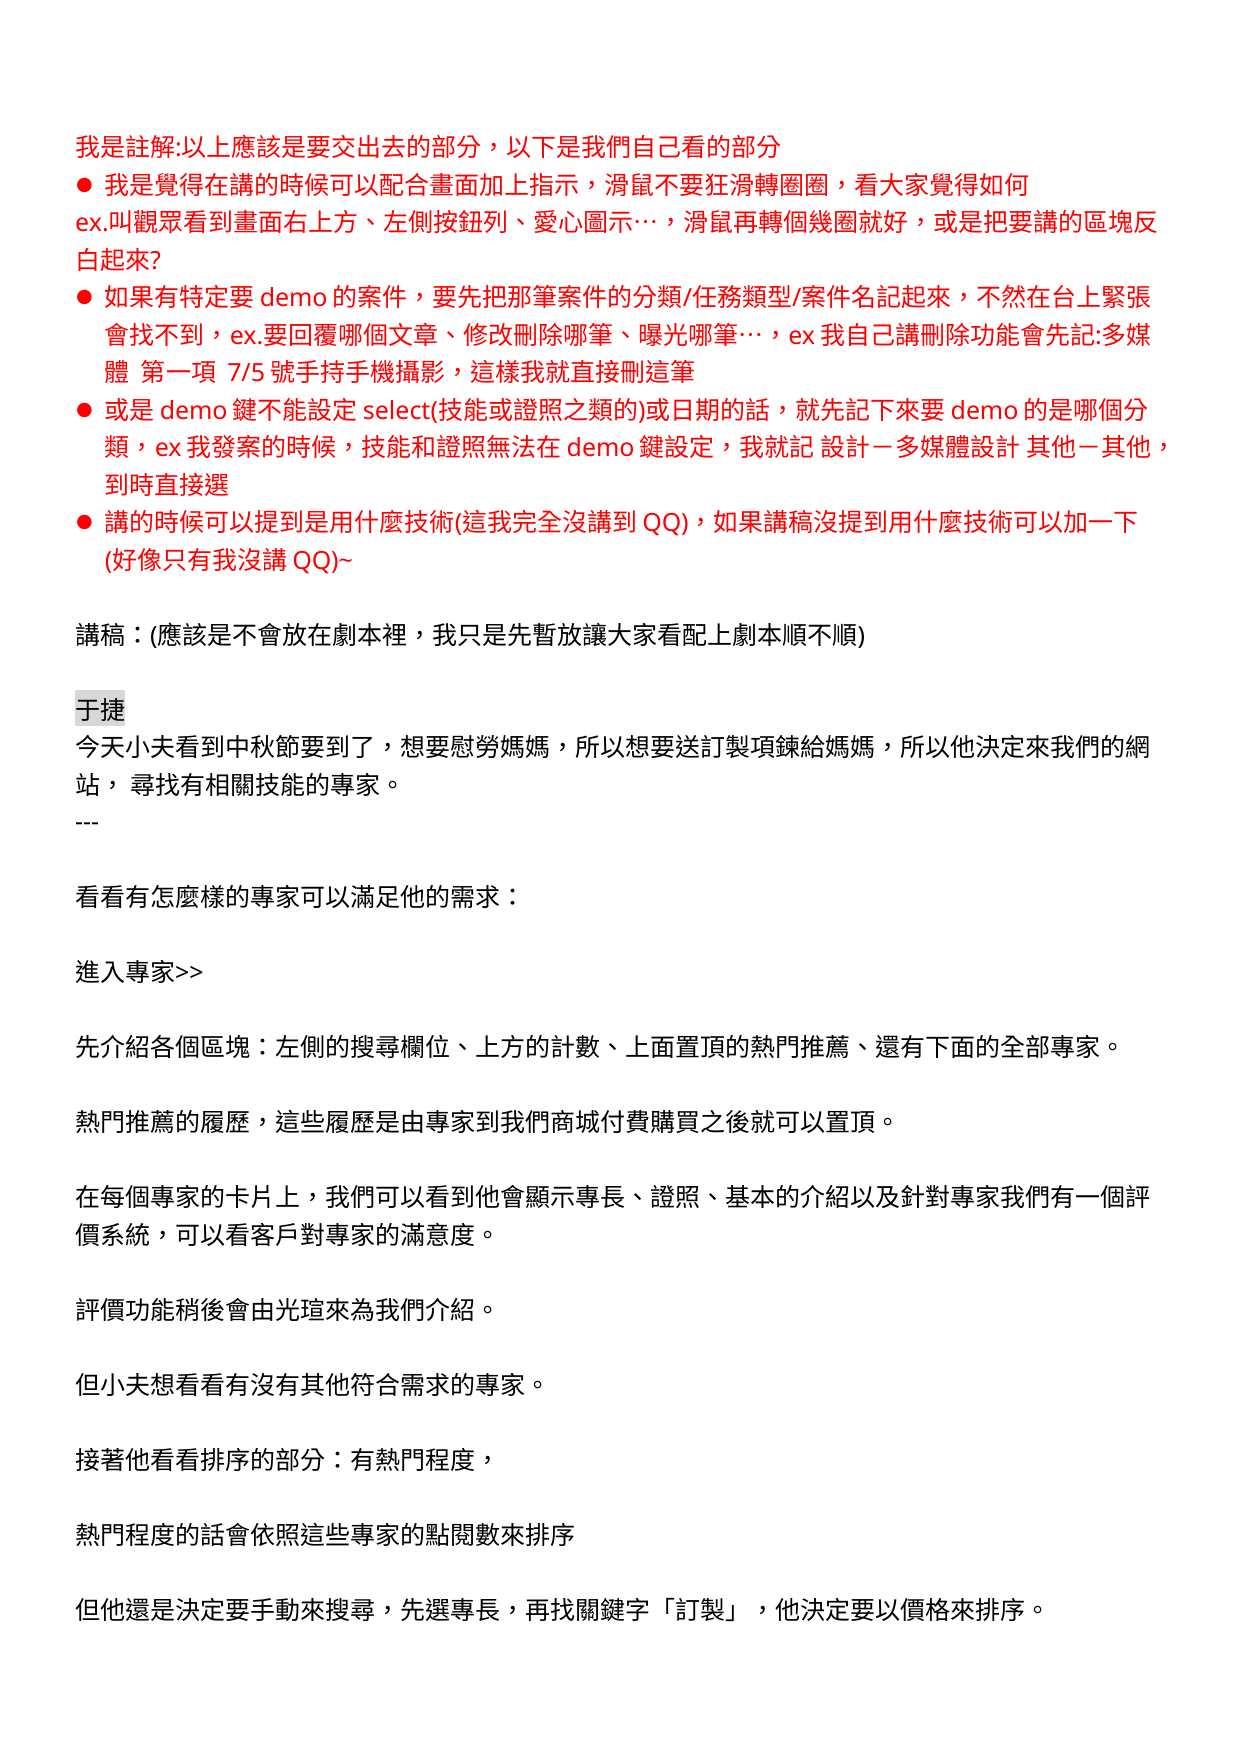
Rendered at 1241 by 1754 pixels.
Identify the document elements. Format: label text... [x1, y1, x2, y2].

list 如果有特定要demo的案件，要先把那筆案件的分類/任務類型/案件名記起來，不然在台上緊張會找不到，ex.要回覆哪個文章、修改刪除哪筆、曝光哪筆…，ex我自己講刪除功能會先記:多媒體 第一項 7/5號手持手機攝影，這樣我就直接刪這筆 [75, 277, 1165, 389]
text 先介紹各個區塊：左側的搜尋欄位、上方的計數、上面置頂的熱門推薦、還有下面的全部專家。 [75, 1027, 1165, 1064]
text 接著他看看排序的部分：有熱門程度， [75, 1439, 1165, 1477]
list 或是demo鍵不能設定select(技能或證照之類的)或日期的話，就先記下來要demo的是哪個分類，ex我發案的時候，技能和證照無法在demo鍵設定，我就記 設計－多媒體設計 其他－其他，到時直接選 [75, 389, 1165, 502]
text 但小夫想看看有沒有其他符合需求的專家。 [75, 1364, 1165, 1402]
text 熱門推薦的履歷，這些履歷是由專家到我們商城付費購買之後就可以置頂。 [75, 1102, 1165, 1139]
text 進入專家>> [75, 952, 1165, 989]
text 評價功能稍後會由光瑄來為我們介紹。 [75, 1289, 1165, 1327]
text 今天小夫看到中秋節要到了，想要慰勞媽媽，所以想要送訂製項鍊給媽媽，所以他決定來我們的網站， 尋找有相關技能的專家。 [75, 727, 1165, 802]
text 我是註解:以上應該是要交出去的部分，以下是我們自己看的部分 [75, 127, 1165, 164]
list 我是覺得在講的時候可以配合畫面加上指示，滑鼠不要狂滑轉圈圈，看大家覺得如何 [75, 164, 1165, 202]
list 講的時候可以提到是用什麼技術(這我完全沒講到QQ)，如果講稿沒提到用什麼技術可以加一下(好像只有我沒講QQ)~ [75, 502, 1165, 577]
text 在每個專家的卡片上，我們可以看到他會顯示專長、證照、基本的介紹以及針對專家我們有一個評價系統，可以看客戶對專家的滿意度。 [75, 1177, 1165, 1252]
text 熱門程度的話會依照這些專家的點閱數來排序 [75, 1514, 1165, 1552]
text 于捷 [75, 689, 1165, 727]
text 講稿：(應該是不會放在劇本裡，我只是先暫放讓大家看配上劇本順不順) [75, 614, 1165, 652]
text --- [75, 802, 1165, 839]
text ex.叫觀眾看到畫面右上方、左側按鈕列、愛心圖示…，滑鼠再轉個幾圈就好，或是把要講的區塊反白起來? [75, 202, 1165, 277]
text 看看有怎麼樣的專家可以滿足他的需求： [75, 877, 1165, 914]
text 但他還是決定要手動來搜尋，先選專長，再找關鍵字「訂製」，他決定要以價格來排序。 [75, 1589, 1165, 1627]
